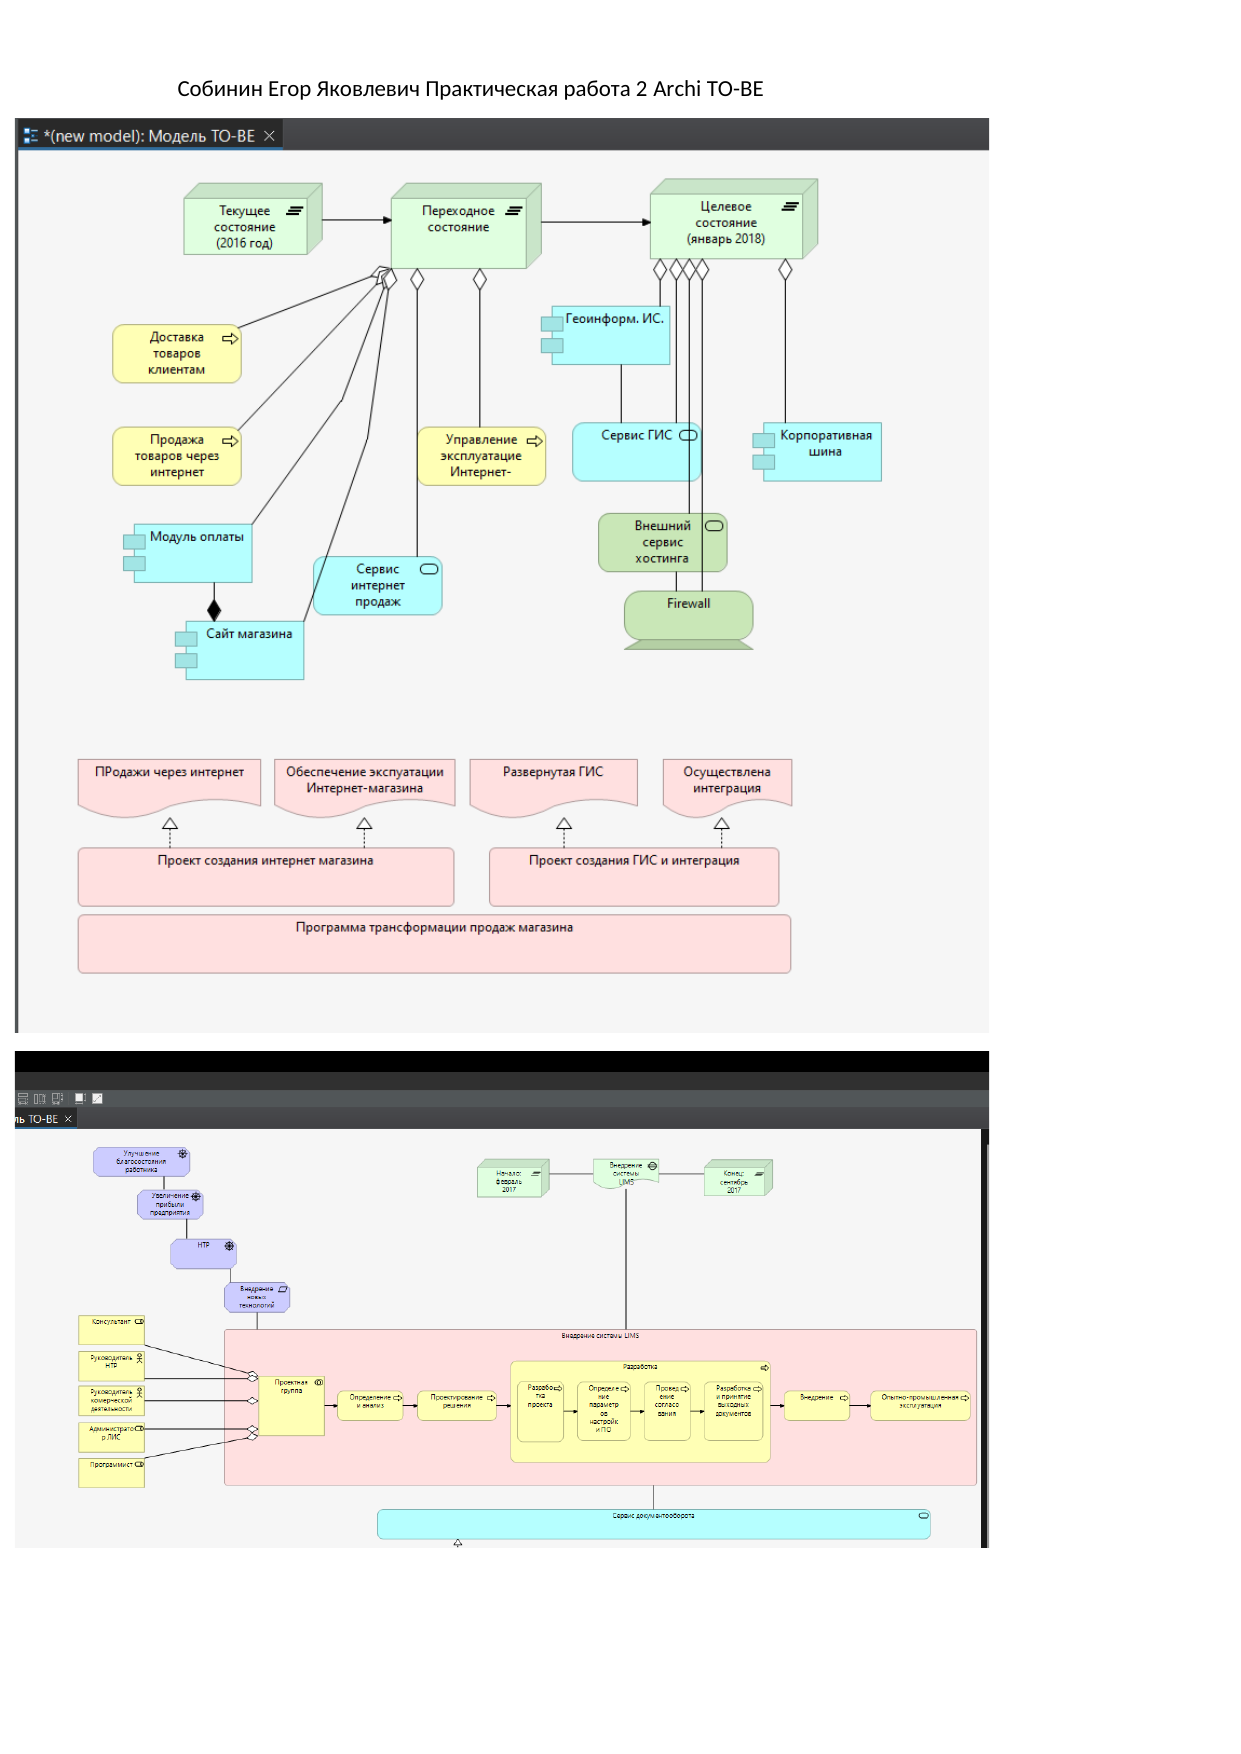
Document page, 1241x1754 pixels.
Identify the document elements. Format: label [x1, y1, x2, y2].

picture [14, 118, 990, 1033]
picture [14, 1051, 990, 1548]
